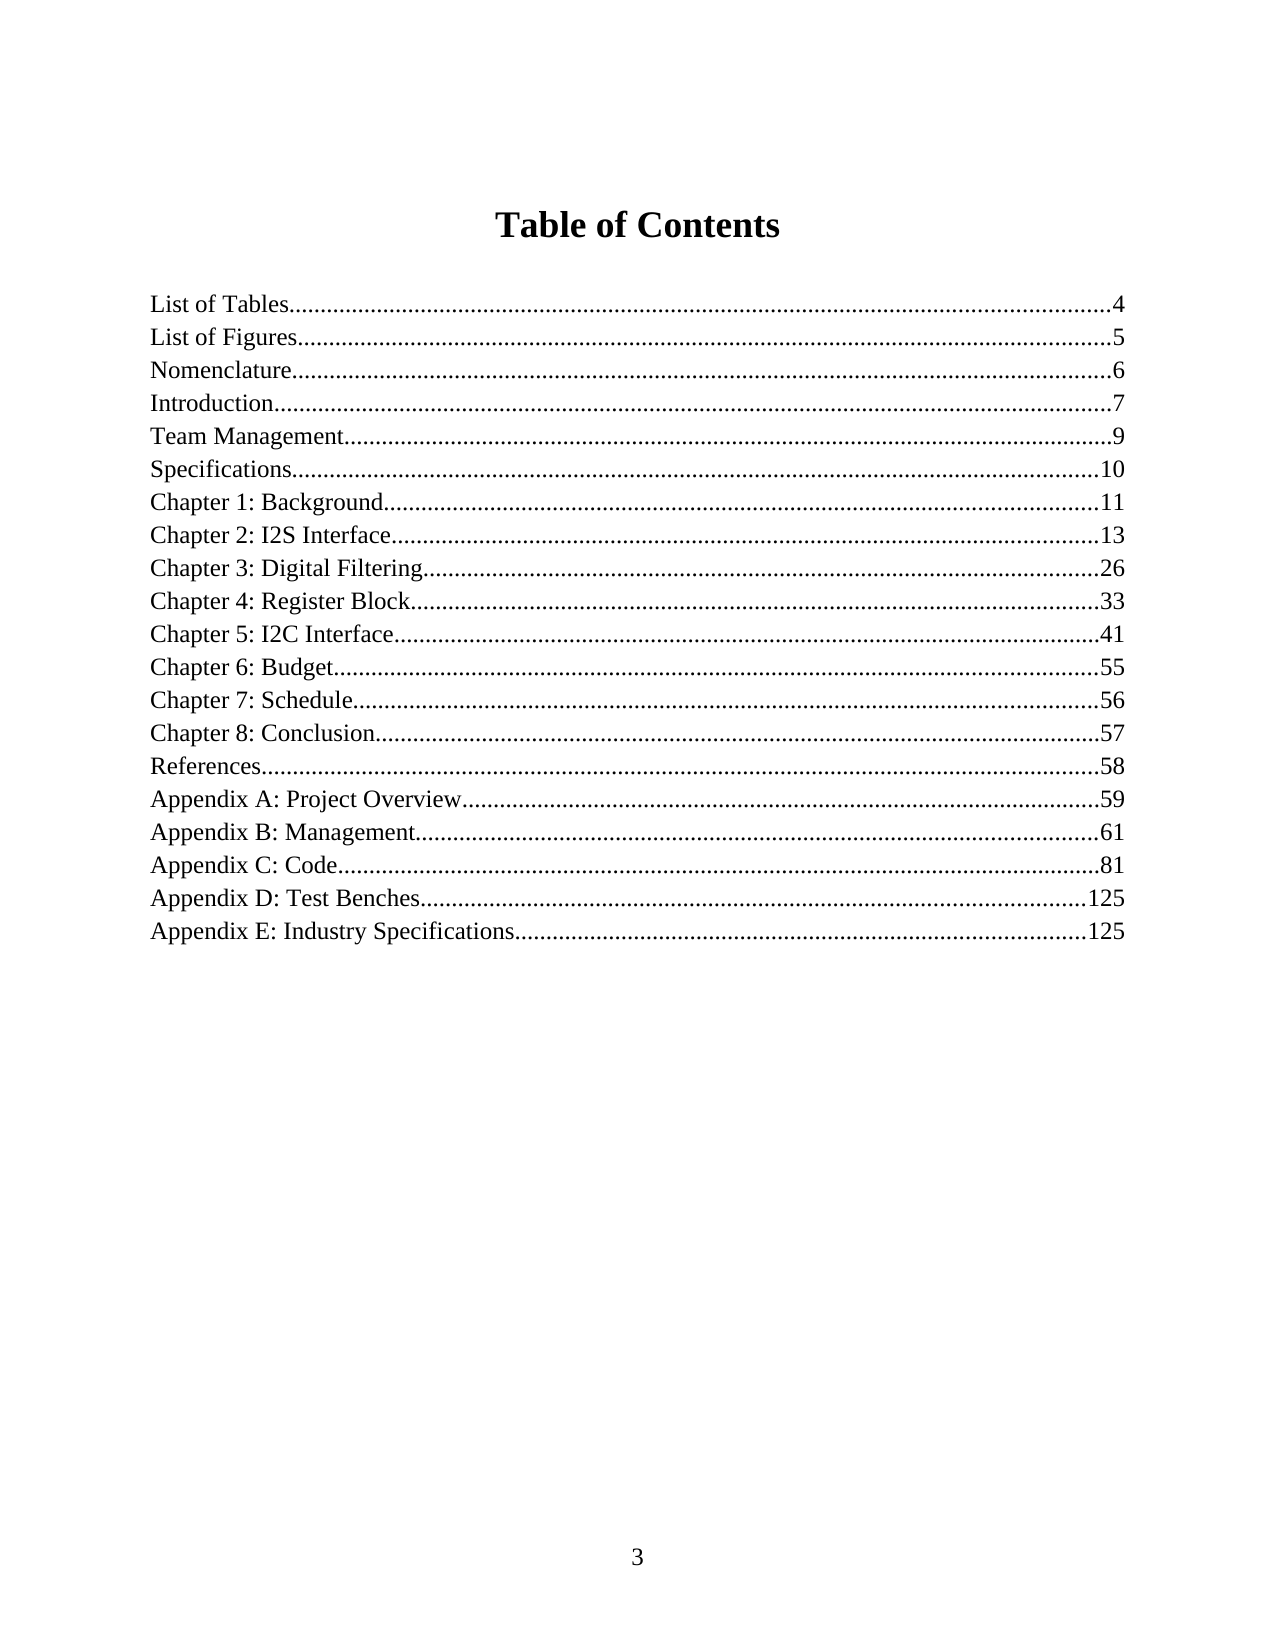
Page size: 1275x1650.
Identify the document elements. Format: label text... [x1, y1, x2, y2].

text Appendix D: Test Benches 125 [150, 883, 1125, 912]
text Chapter 8: Conclusion 57 [150, 718, 1125, 747]
text Chapter 1: Background 11 [150, 487, 1125, 516]
text Chapter 3: Digital Filtering 26 [150, 553, 1125, 582]
text Chapter 5: I2C Interface 41 [150, 619, 1125, 648]
text List of Tables 4 [150, 289, 1125, 318]
text Specifications 10 [150, 454, 1125, 483]
text References 58 [150, 751, 1125, 780]
text Chapter 6: Budget 55 [150, 652, 1125, 681]
text Table of Contents [150, 203, 1125, 246]
text Chapter 7: Schedule 56 [150, 685, 1125, 714]
text Team Management 9 [150, 421, 1125, 450]
text Nomenclature 6 [150, 355, 1125, 384]
text Introduction 7 [150, 388, 1125, 417]
text List of Figures 5 [150, 322, 1125, 351]
text Appendix A: Project Overview 59 [150, 784, 1125, 813]
text Appendix B: Management 61 [150, 817, 1125, 846]
text Chapter 4: Register Block 33 [150, 586, 1125, 615]
text Appendix C: Code 81 [150, 850, 1125, 879]
text Appendix E: Industry Specifications 125 [150, 916, 1125, 945]
text Chapter 2: I2S Interface 13 [150, 520, 1125, 549]
